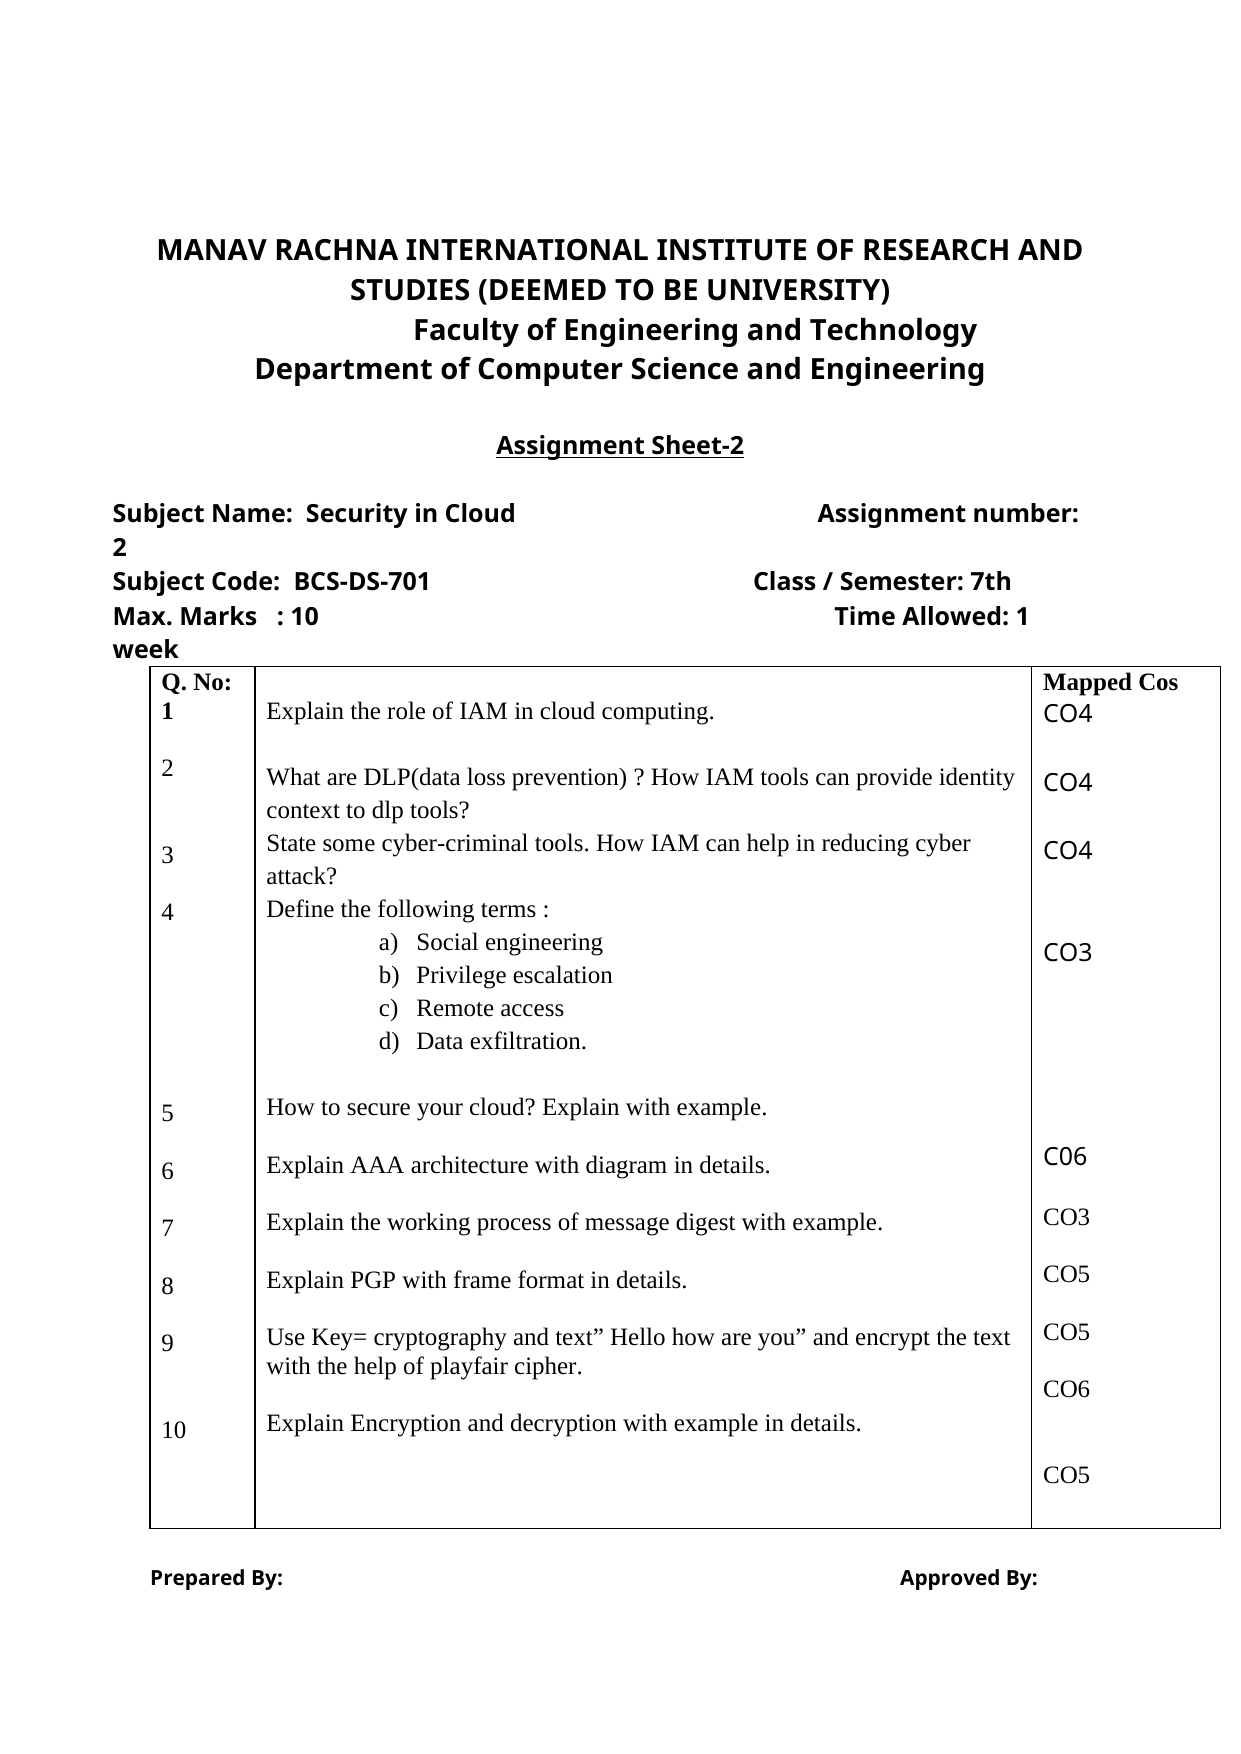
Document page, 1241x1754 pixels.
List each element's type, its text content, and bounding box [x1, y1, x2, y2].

text Subject Code: BCS-DS-701 Class / Semester: 7th [112, 564, 1090, 598]
text Max. Marks : 10 Time Allowed: 1 week [112, 598, 1090, 666]
text Department of Computer Science and Engineering [150, 348, 1090, 388]
text Subject Name: Security in Cloud Assignment number: 2 [112, 496, 1090, 564]
table_header Explain the role of IAM in cloud computing. What are DLP(data loss prevention) ? How IAM tools can provide identity context to dlp tools? State some cyber-criminal tools. How IAM can help in reducing cyber attack? Define the following terms : Social engineering Privilege escalation Remote access Data exfiltration. How to secure your cloud? Explain with example. Explain AAA architecture with diagram in details. Explain the working process of message digest with example. Explain PGP with frame format in details. Use Key= cryptography and text” Hello how are you” and encrypt the text with the help of playfair cipher. Explain Encryption and decryption with example in details. [256, 667, 1031, 1528]
text Assignment Sheet-2 [150, 428, 1090, 462]
text MANAV RACHNA INTERNATIONAL INSTITUTE OF RESEARCH AND STUDIES (DEEMED TO BE UNIVERSITY) [150, 229, 1090, 309]
text Prepared By: Approved By: [150, 1563, 1090, 1591]
table_header Q. No: 1 2 3 4 5 6 7 8 9 10 [151, 667, 254, 1528]
table_header Mapped Cos CO4 CO4 CO4 CO3 C06 CO3 CO5 CO5 CO6 CO5 [1032, 667, 1220, 1528]
subtitle Faculty of Engineering and Technology [225, 309, 1090, 348]
